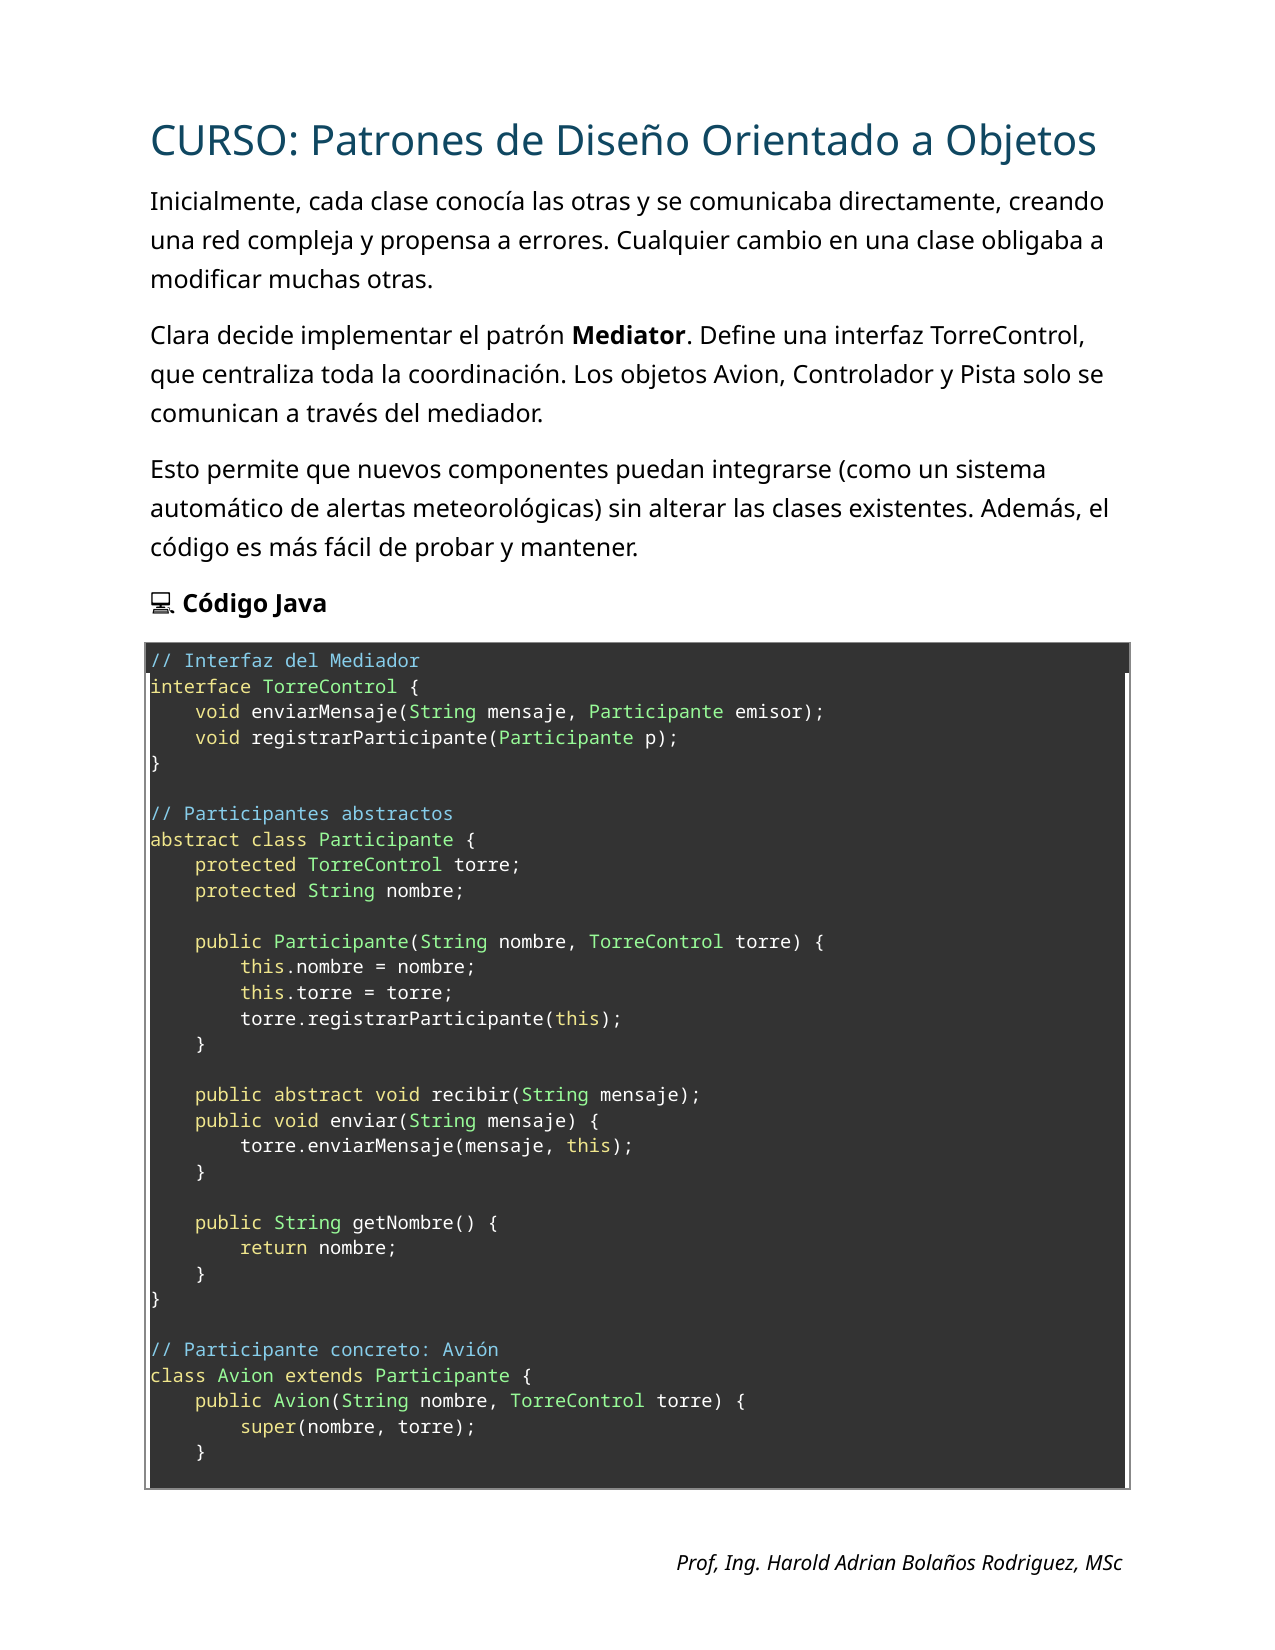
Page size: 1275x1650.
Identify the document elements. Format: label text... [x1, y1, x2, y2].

text abstract class Participante { [150, 826, 1125, 852]
text public Participante(String nombre, TorreControl torre) { [150, 928, 1125, 954]
text } [150, 749, 1125, 775]
text interface TorreControl { [150, 673, 1125, 698]
text class Avion extends Participante { [150, 1362, 1125, 1388]
text public abstract void recibir(String mensaje); [150, 1081, 1125, 1107]
text 💻 Código Java [150, 586, 1125, 620]
text protected String nombre; [150, 877, 1125, 903]
text } [150, 1439, 1125, 1464]
text super(nombre, torre); [150, 1413, 1125, 1439]
text void registrarParticipante(Participante p); [150, 724, 1125, 749]
text } [150, 1158, 1125, 1183]
text void enviarMensaje(String mensaje, Participante emisor); [150, 698, 1125, 724]
text torre.registrarParticipante(this); [150, 1005, 1125, 1030]
text this.torre = torre; [150, 979, 1125, 1005]
text } [150, 1030, 1125, 1056]
text public void enviar(String mensaje) { [150, 1107, 1125, 1132]
text torre.enviarMensaje(mensaje, this); [150, 1132, 1125, 1158]
text return nombre; [150, 1234, 1125, 1260]
text public String getNombre() { [150, 1209, 1125, 1234]
text // Participante concreto: Avión [150, 1337, 1125, 1362]
text } [150, 1260, 1125, 1286]
text } [150, 1286, 1125, 1311]
text this.nombre = nombre; [150, 954, 1125, 979]
text Clara decide implementar el patrón Mediator. Define una interfaz TorreControl, que centraliza toda la coordinación. Los objetos Avion, Controlador y Pista solo se comunican a través del mediador. [150, 318, 1125, 430]
text public Avion(String nombre, TorreControl torre) { [150, 1388, 1125, 1413]
text protected TorreControl torre; [150, 852, 1125, 877]
text Inicialmente, cada clase conocía las otras y se comunicaba directamente, creando una red compleja y propensa a errores. Cualquier cambio en una clase obligaba a modificar muchas otras. [150, 183, 1125, 296]
text // Interfaz del Mediador [146, 643, 1129, 673]
text Esto permite que nuevos componentes puedan integrarse (como un sistema automático de alertas meteorológicas) sin alterar las clases existentes. Además, el código es más fácil de probar y mantener. [150, 452, 1125, 564]
text // Participantes abstractos [150, 801, 1125, 826]
